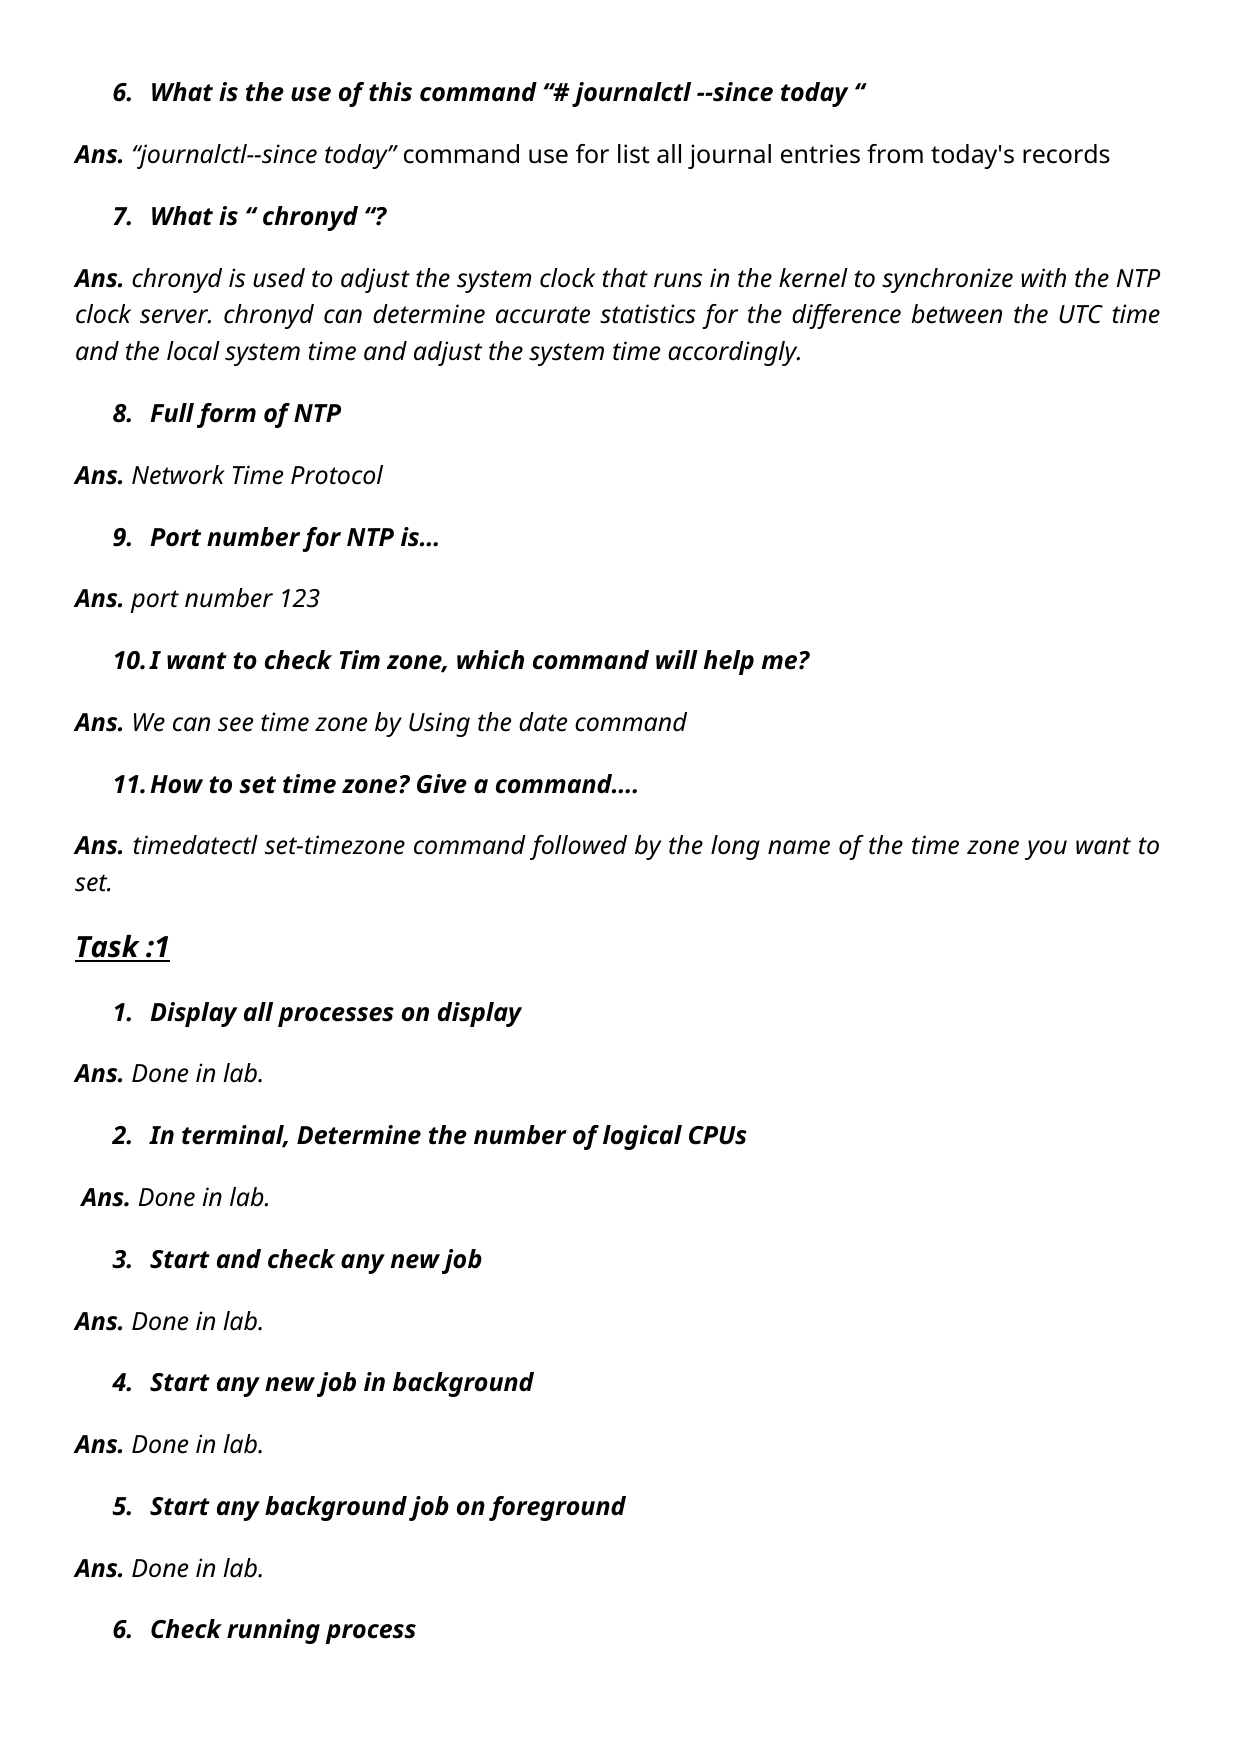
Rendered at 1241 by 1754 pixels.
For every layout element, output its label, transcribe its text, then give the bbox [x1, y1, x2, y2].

list Full form of NTP [112, 396, 1165, 430]
list Port number for NTP is… [112, 519, 1165, 553]
text Task :1 [75, 927, 1165, 966]
text Ans. chronyd is used to adjust the system clock that runs in the kernel to synchronize with the NTP clock server. chronyd can determine accurate statistics for the difference between the UTC time and the local system time and adjust the system time accordingly. [75, 260, 1165, 368]
list How to set time zone? Give a command…. [112, 766, 1165, 800]
list What is “ chronyd “? [112, 198, 1165, 233]
text Ans. Done in lab. [75, 1427, 1165, 1461]
list In terminal, Determine the number of logical CPUs [112, 1118, 1165, 1152]
list I want to check Tim zone, which command will help me? [112, 643, 1165, 677]
list Display all processes on display [112, 994, 1165, 1028]
list What is the use of this command “# journalctl --since today “ [112, 75, 1165, 109]
text Ans. Network Time Protocol [75, 457, 1165, 491]
text Ans. We can see time zone by Using the date command [75, 704, 1165, 738]
text Ans. timedatectl set-timezone command followed by the long name of the time zone you want to set. [75, 828, 1165, 899]
text Ans. Done in lab. [75, 1180, 1165, 1214]
text Ans. “journalctl--since today” command use for list all journal entries from today's records [75, 137, 1165, 171]
list Start and check any new job [112, 1241, 1165, 1276]
text Ans. port number 123 [75, 581, 1165, 615]
text Ans. Done in lab. [75, 1550, 1165, 1584]
text Ans. Done in lab. [75, 1303, 1165, 1337]
text Ans. Done in lab. [75, 1056, 1165, 1090]
list Start any background job on foreground [112, 1488, 1165, 1523]
list Check running process [112, 1612, 1165, 1646]
list Start any new job in background [112, 1365, 1165, 1399]
